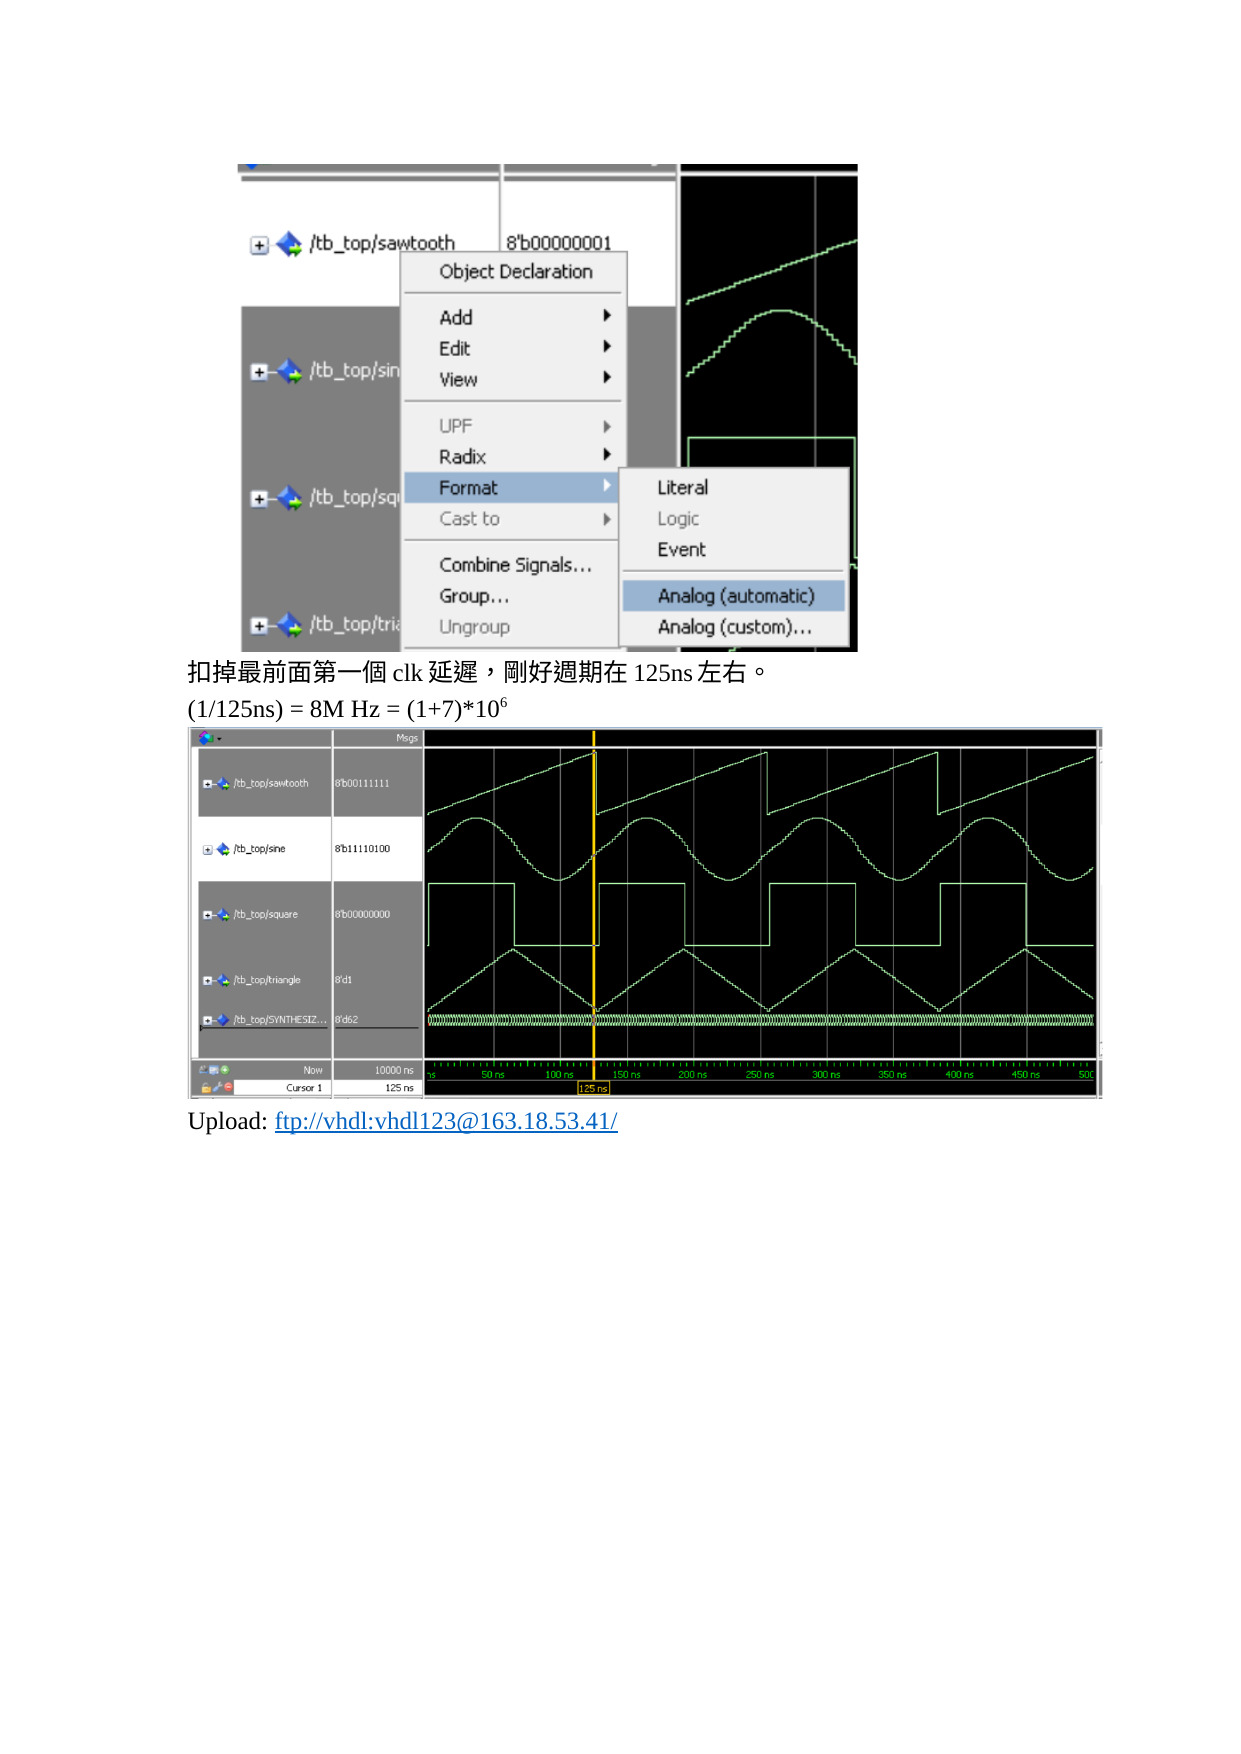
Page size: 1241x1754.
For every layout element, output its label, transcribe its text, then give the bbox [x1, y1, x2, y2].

picture [237, 164, 858, 652]
text Upload: ftp://vhdl:vhdl123@163.18.53.41/ [187, 1102, 1053, 1139]
text (1/125ns) = 8M Hz = (1+7)*106 [187, 689, 1053, 727]
picture [187, 727, 1103, 1099]
text 扣掉最前面第一個clk延遲，剛好週期在125ns左右。 [187, 652, 1053, 689]
